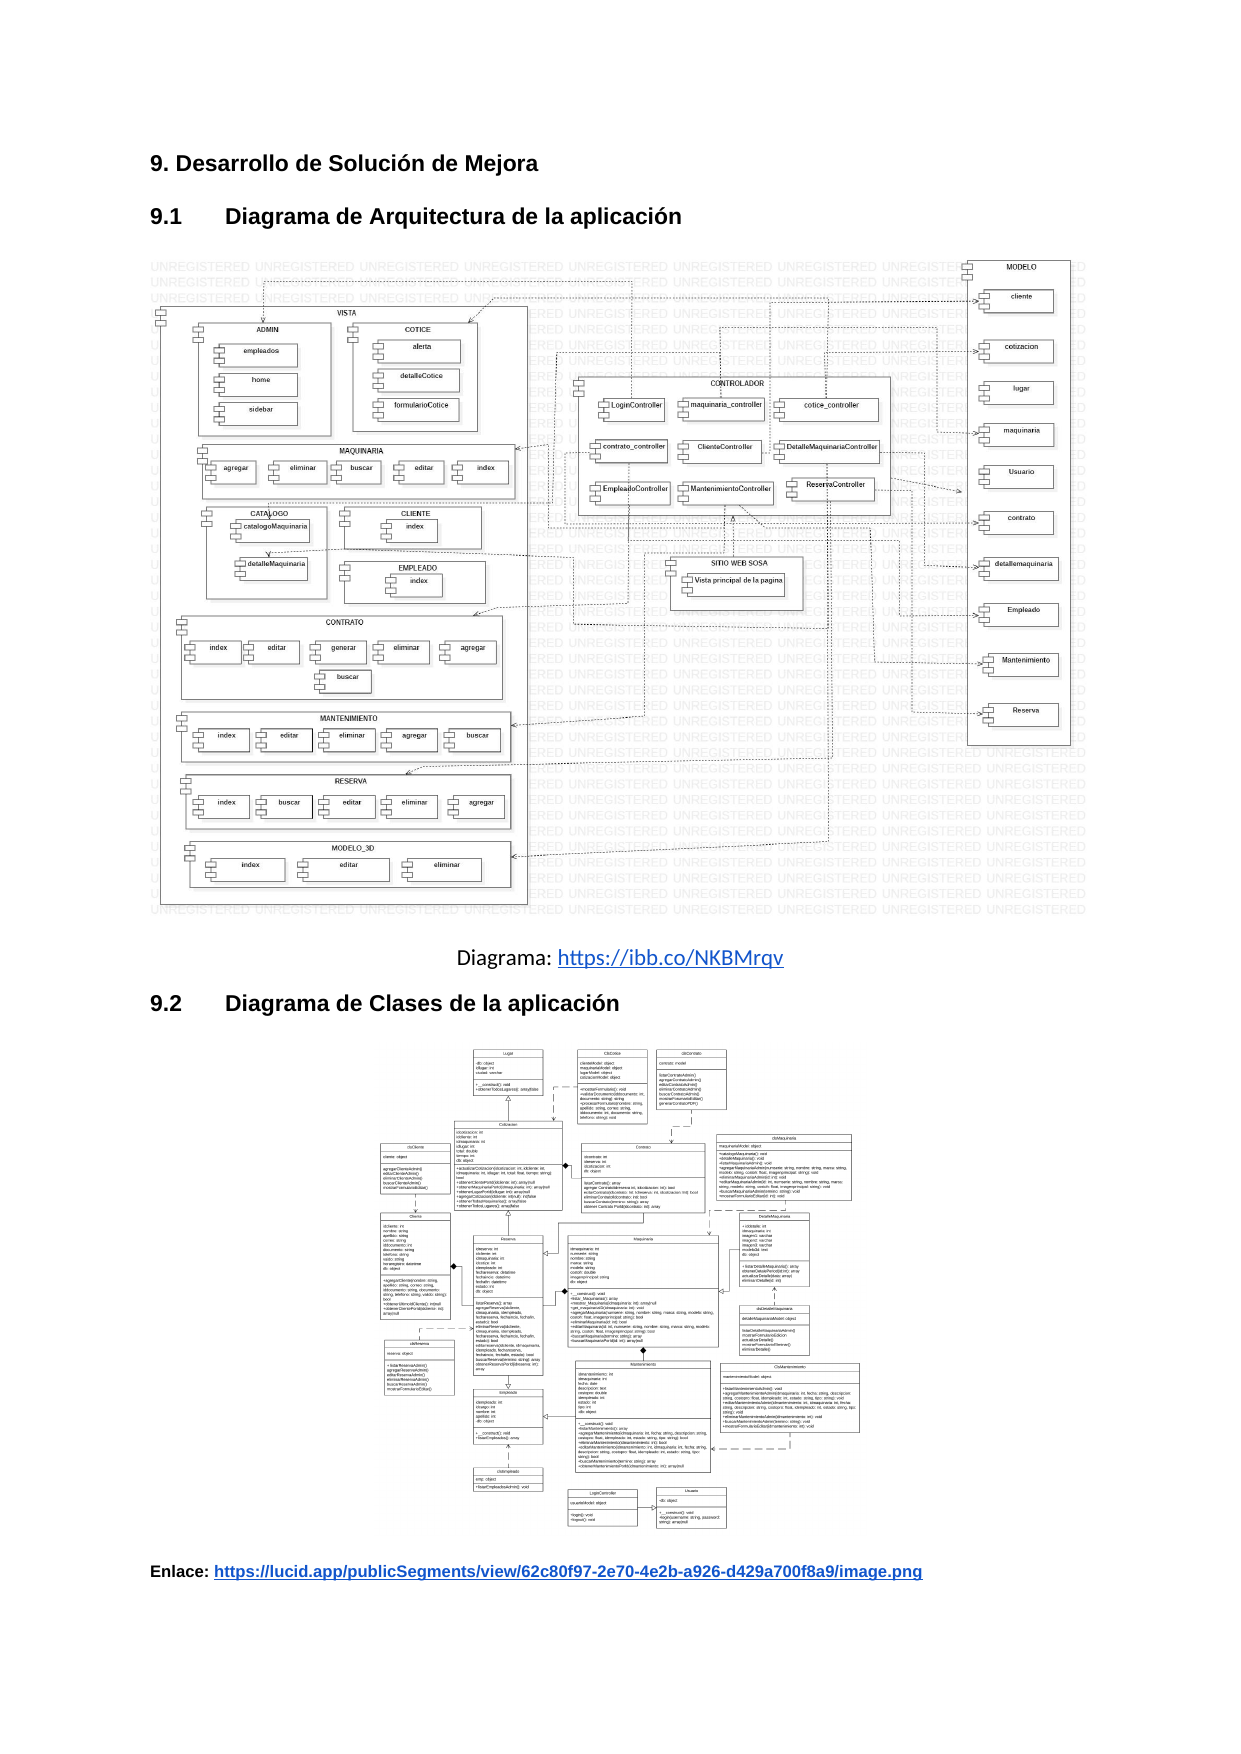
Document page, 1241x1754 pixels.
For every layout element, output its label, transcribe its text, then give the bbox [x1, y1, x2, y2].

text 9.2 Diagrama de Clases de la aplicación [150, 990, 1090, 1016]
picture [150, 255, 1091, 925]
text 9. Desarrollo de Solución de Mejora [150, 150, 1090, 176]
text Diagrama: https://ibb.co/NKBMrqv [150, 943, 1090, 971]
text 9.1 Diagrama de Arquitectura de la aplicación [150, 203, 1090, 229]
picture [373, 1042, 867, 1536]
text Enlace: https://lucid.app/publicSegments/view/62c80f97-2e70-4e2b-a926-d429a700f8a9/image.png [150, 1562, 1090, 1581]
